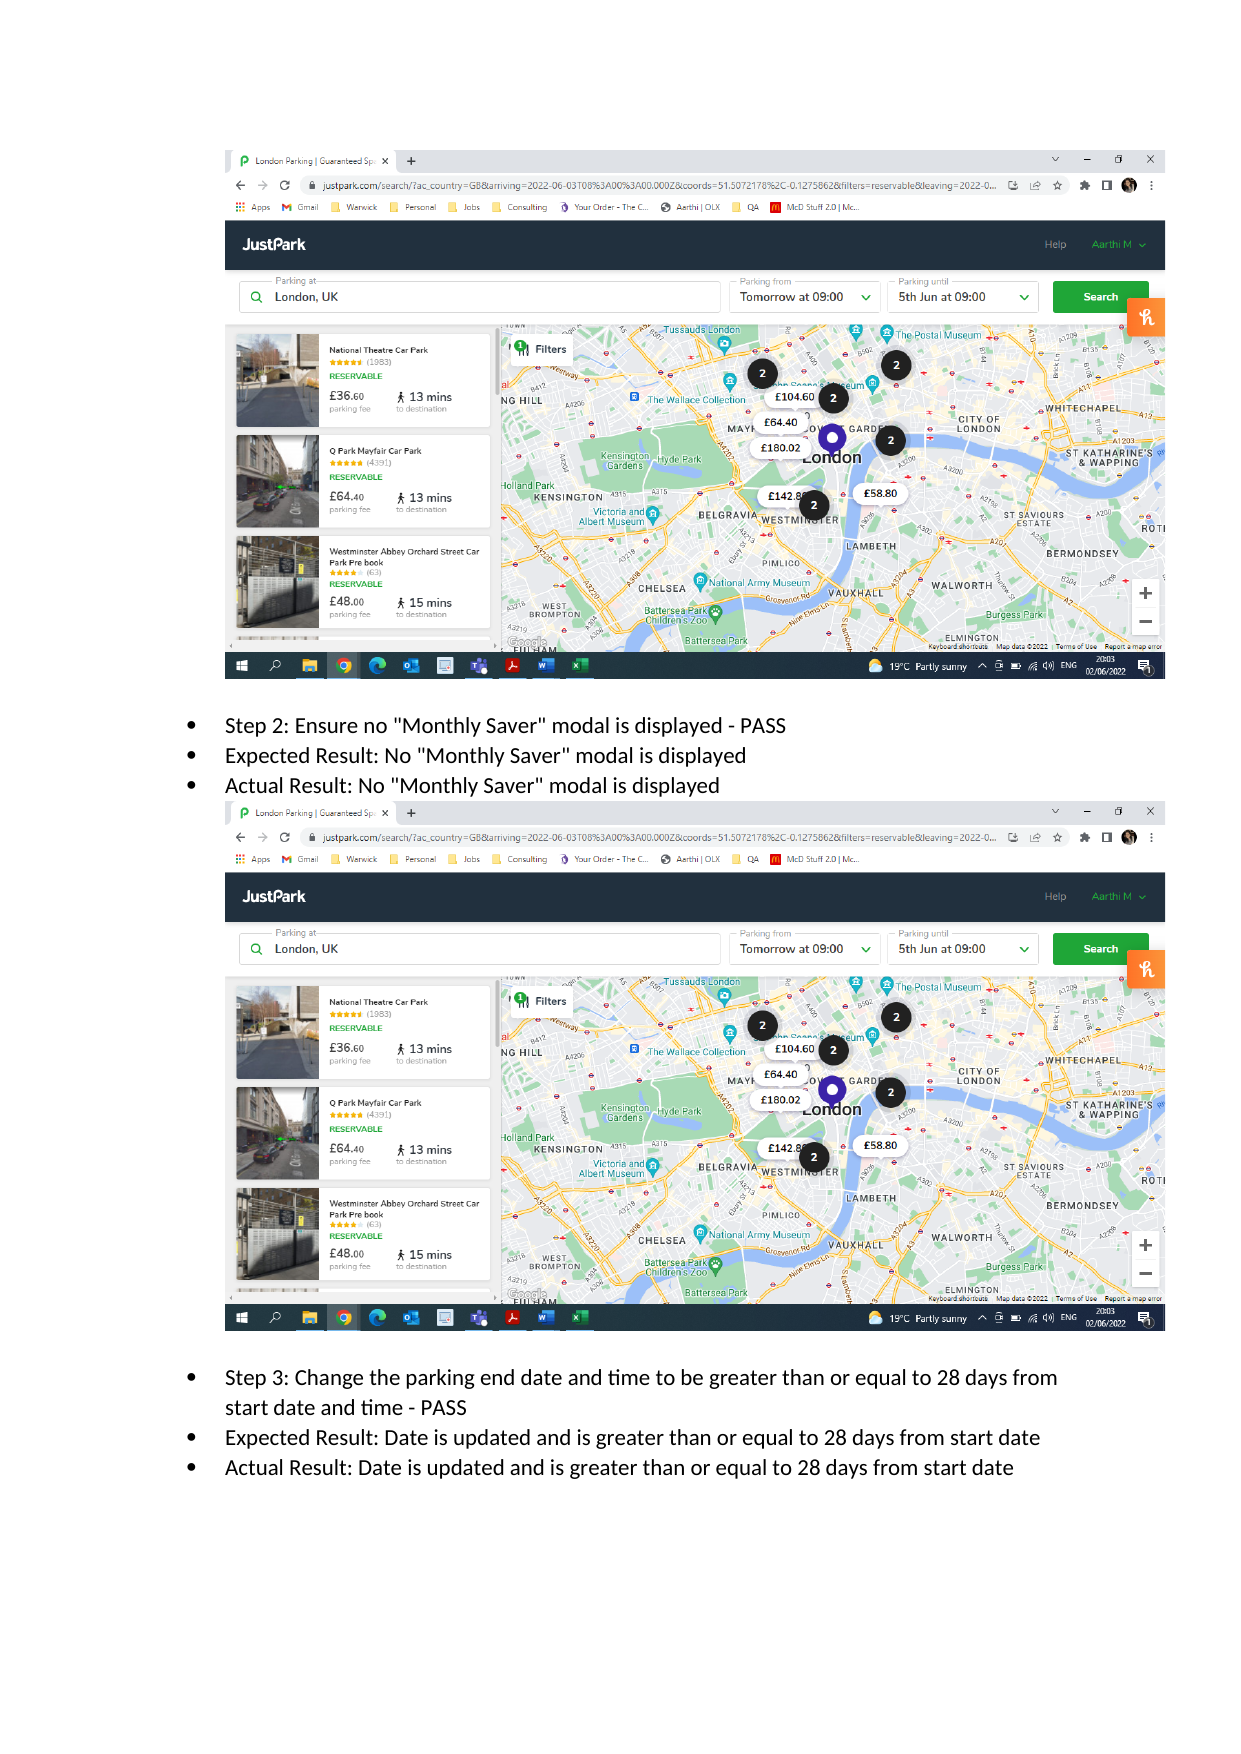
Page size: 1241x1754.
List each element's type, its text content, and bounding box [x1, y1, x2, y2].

list Actual Result: No "Monthly Saver" modal is displayed [187, 771, 1090, 799]
picture [225, 150, 1166, 679]
picture [225, 801, 1166, 1331]
list Expected Result: Date is updated and is greater than or equal to 28 days from start date [187, 1423, 1090, 1451]
list Expected Result: No "Monthly Saver" modal is displayed [187, 741, 1090, 769]
list Step 3: Change the parking end date and time to be greater than or equal to 28 days from start date and time - PASS [187, 1363, 1090, 1421]
list Actual Result: Date is updated and is greater than or equal to 28 days from start date [187, 1453, 1090, 1481]
list Step 2: Ensure no "Monthly Saver" modal is displayed - PASS [187, 711, 1090, 739]
